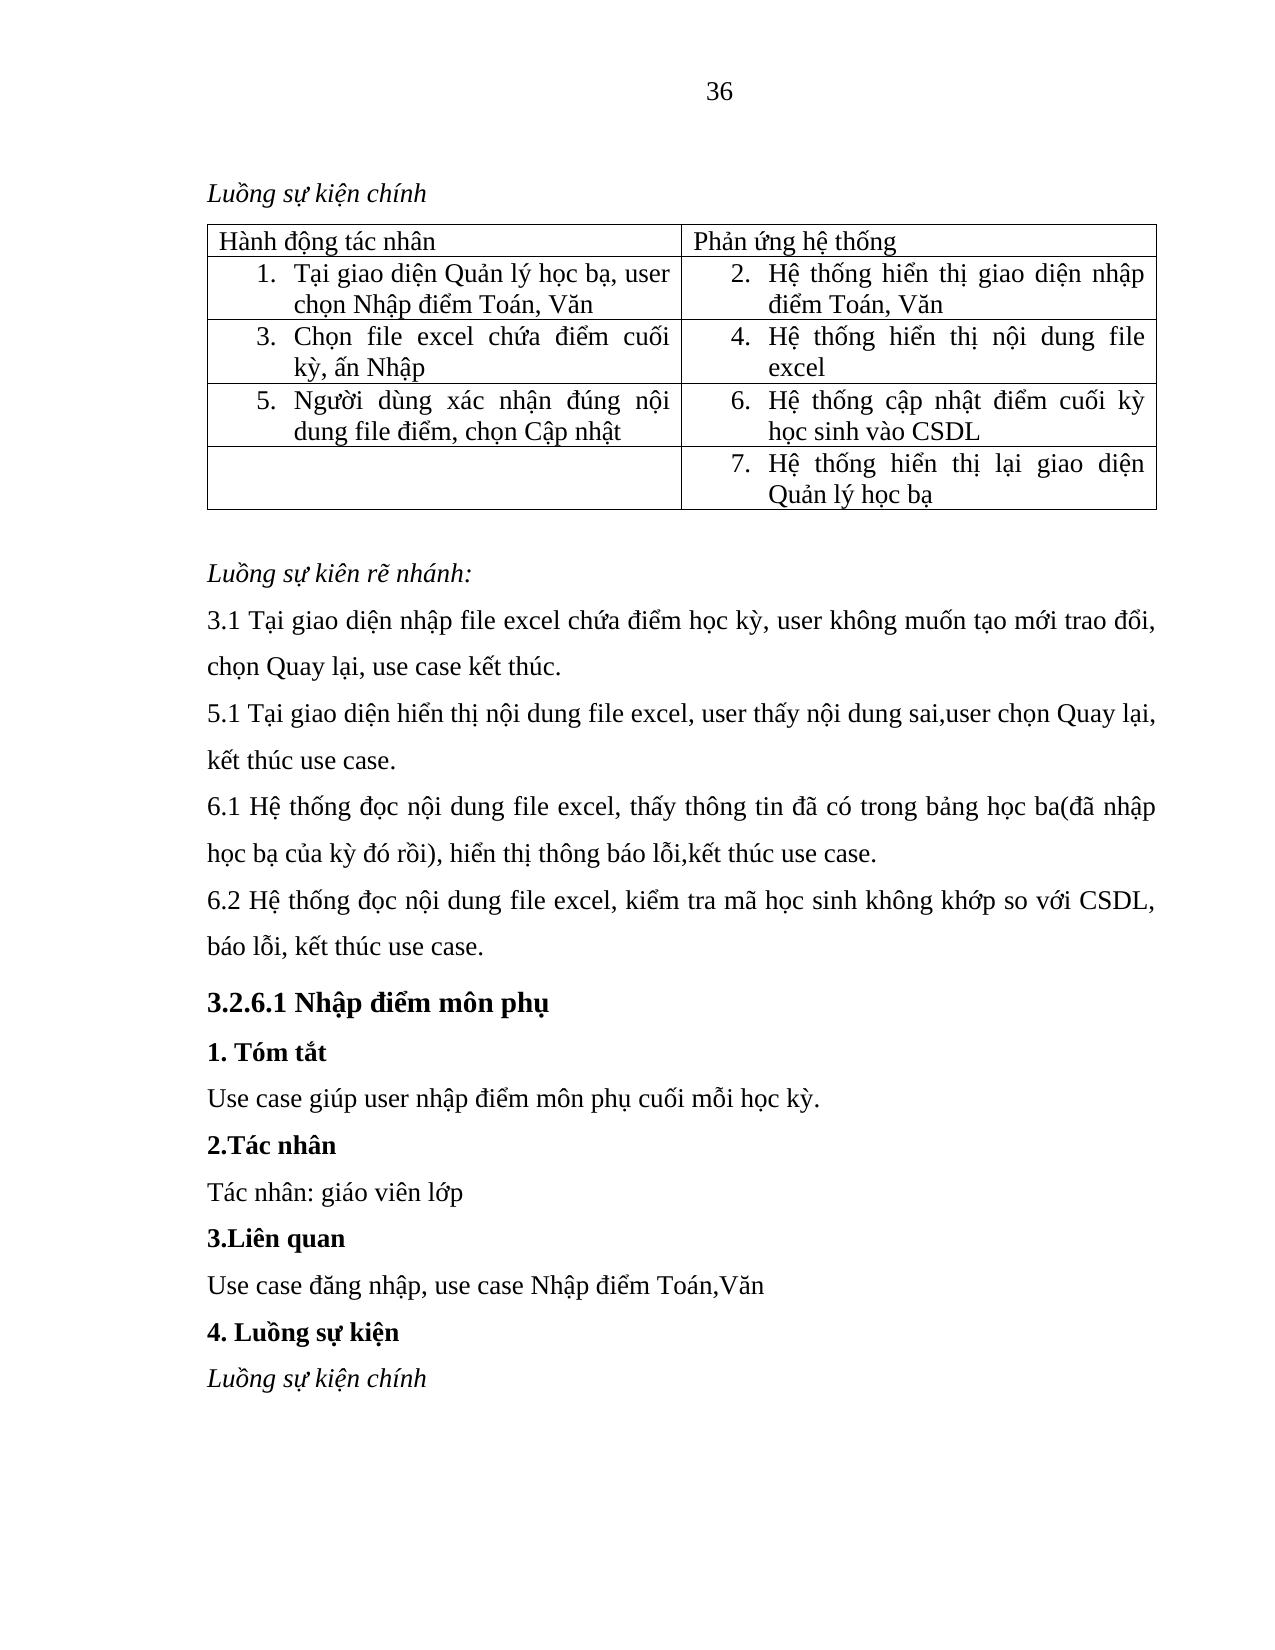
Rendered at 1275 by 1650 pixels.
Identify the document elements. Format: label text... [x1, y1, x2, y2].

text 4. Luồng sự kiện [207, 1316, 1157, 1347]
table_cell Hệ thống cập nhật điểm cuối kỳ học sinh vào CSDL [682, 384, 1156, 446]
table_header Phản ứng hệ thống [682, 225, 1156, 256]
text 3.1 Tại giao diện nhập file excel chứa điểm học kỳ, user không muốn tạo mới trao đổi, chọn Quay lại, use case kết thúc. [207, 604, 1157, 682]
text Use case giúp user nhập điểm môn phụ cuối mỗi học kỳ. [207, 1082, 1157, 1113]
text 3.Liên quan [207, 1222, 1157, 1253]
subtitle 3.2.6.1 Nhập điểm môn phụ [207, 985, 1157, 1019]
table_cell Chọn file excel chứa điểm cuối kỳ, ấn Nhập [208, 320, 681, 383]
text Use case đăng nhập, use case Nhập điểm Toán,Văn [207, 1269, 1157, 1300]
text 1. Tóm tắt [207, 1036, 1157, 1067]
text Luồng sự kiên rẽ nhánh: [207, 557, 1157, 588]
table_header Hành động tác nhân [208, 225, 681, 256]
text Luồng sự kiện chính [207, 1362, 1157, 1393]
text 5.1 Tại giao diện hiển thị nội dung file excel, user thấy nội dung sai,user chọn Quay lại, kết thúc use case. [207, 697, 1157, 775]
text Luồng sự kiện chính [207, 177, 1157, 208]
table_cell Hệ thống hiển thị nội dung file excel [682, 320, 1156, 383]
text 2.Tác nhân [207, 1129, 1157, 1160]
table_cell Tại giao diện Quản lý học bạ, user chọn Nhập điểm Toán, Văn [208, 257, 681, 319]
table_cell [208, 447, 681, 509]
text Tác nhân: giáo viên lớp [207, 1176, 1157, 1207]
table_cell Hệ thống hiển thị giao diện nhập điểm Toán, Văn [682, 257, 1156, 319]
text 6.1 Hệ thống đọc nội dung file excel, thấy thông tin đã có trong bảng học ba(đã nhập học bạ của kỳ đó rồi), hiển thị thông báo lỗi,kết thúc use case. [207, 790, 1157, 868]
table_cell Hệ thống hiển thị lại giao diện Quản lý học bạ [682, 447, 1156, 509]
table_cell Người dùng xác nhận đúng nội dung file điểm, chọn Cập nhật [208, 384, 681, 446]
text 6.2 Hệ thống đọc nội dung file excel, kiểm tra mã học sinh không khớp so với CSDL, báo lỗi, kết thúc use case. [207, 884, 1157, 962]
